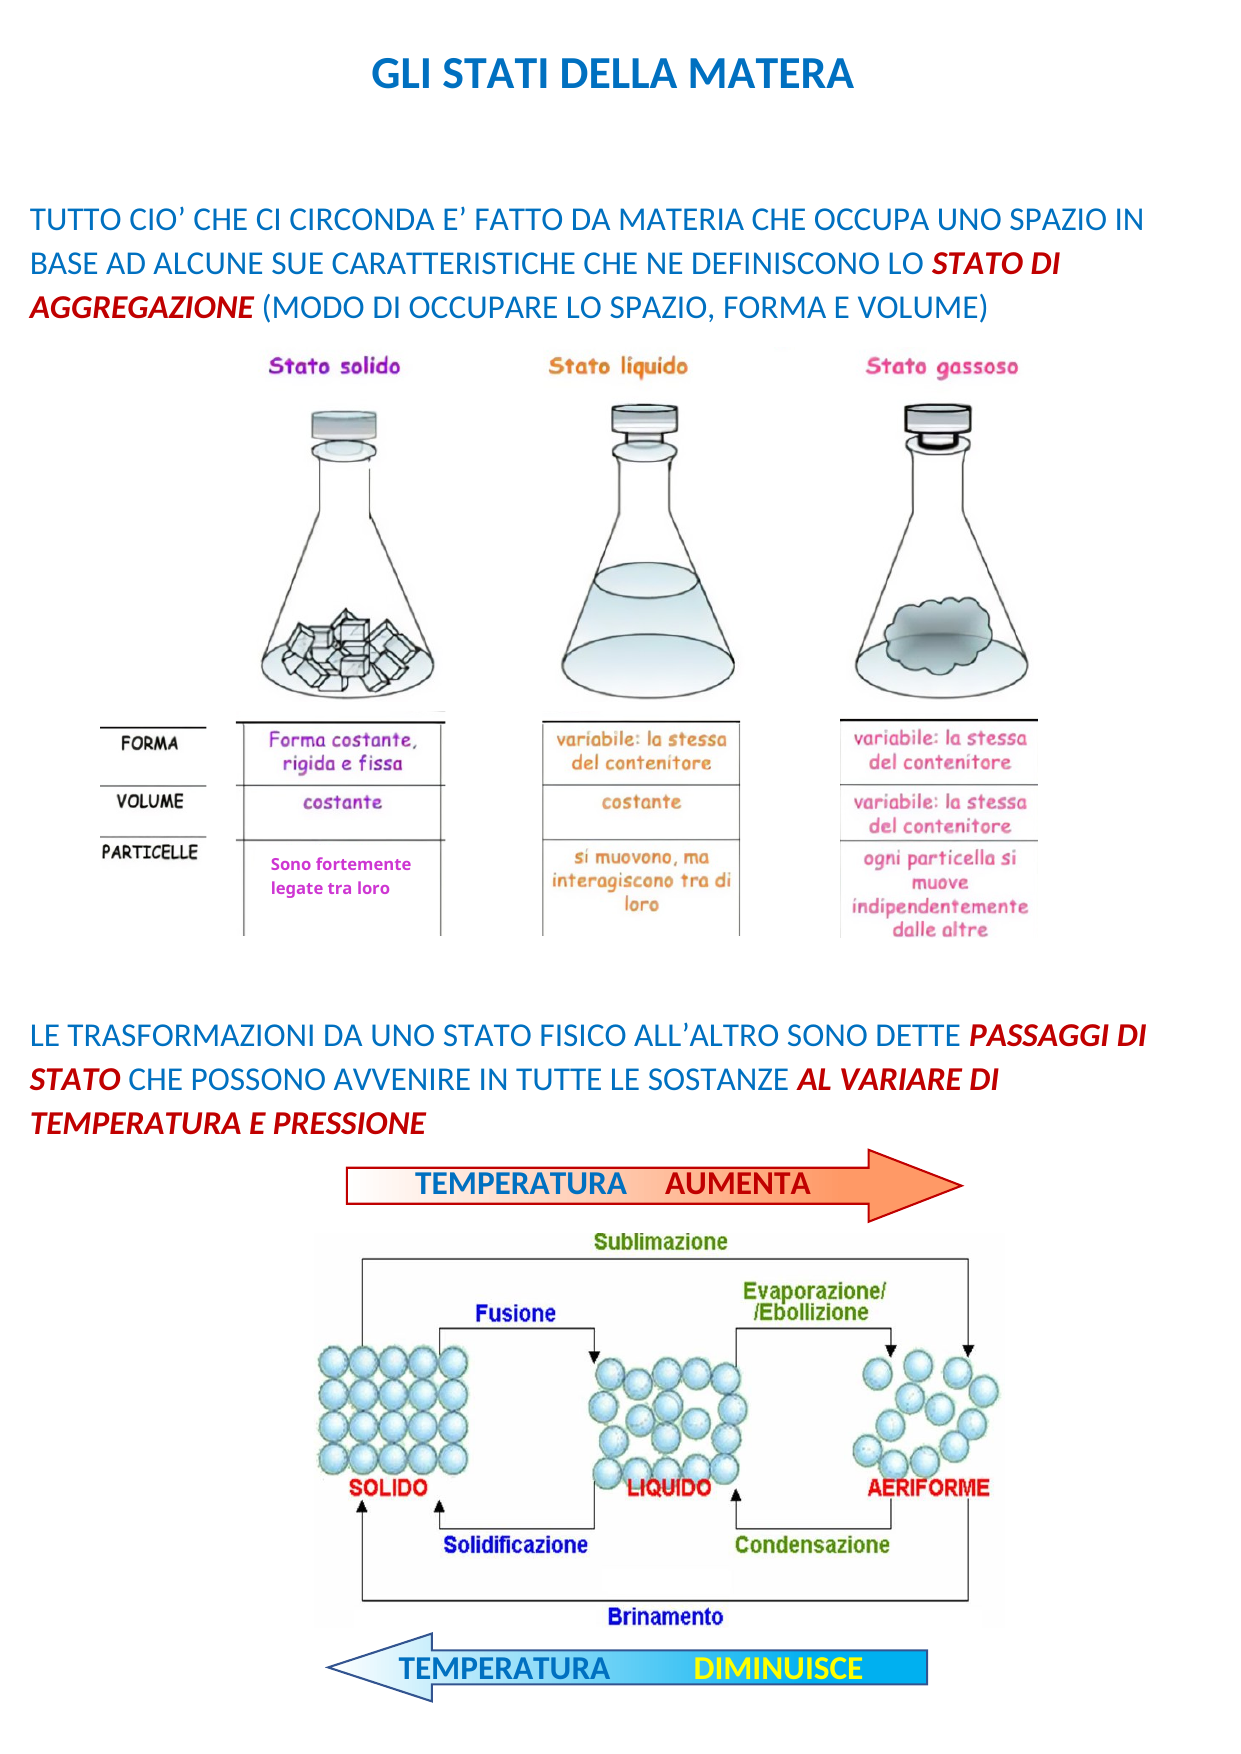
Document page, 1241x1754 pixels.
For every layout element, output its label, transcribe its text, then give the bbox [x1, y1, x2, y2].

text LE TRASFORMAZIONI DA UNO STATO FISICO ALL’ALTRO SONO DETTE PASSAGGI DI STATO CHE POSSONO AVVENIRE IN TUTTE LE SOSTANZE AL VARIARE DI TEMPERATURA E PRESSIONE [29, 1014, 1196, 1142]
text TEMPERATURA AUMENTA [29, 1162, 1196, 1203]
picture [313, 1233, 1005, 1628]
text GLI STATI DELLA MATERA [29, 44, 1196, 100]
text TEMPERATURA DIMINUISCE [398, 1647, 1196, 1688]
picture [244, 347, 1053, 702]
text TUTTO CIO’ CHE CI CIRCONDA E’ FATTO DA MATERIA CHE OCCUPA UNO SPAZIO IN BASE AD ALCUNE SUE CARATTERISTICHE CHE NE DEFINISCONO LO STATO DI AGGREGAZIONE (MODO DI OCCUPARE LO SPAZIO, FORMA E VOLUME) [29, 198, 1196, 327]
